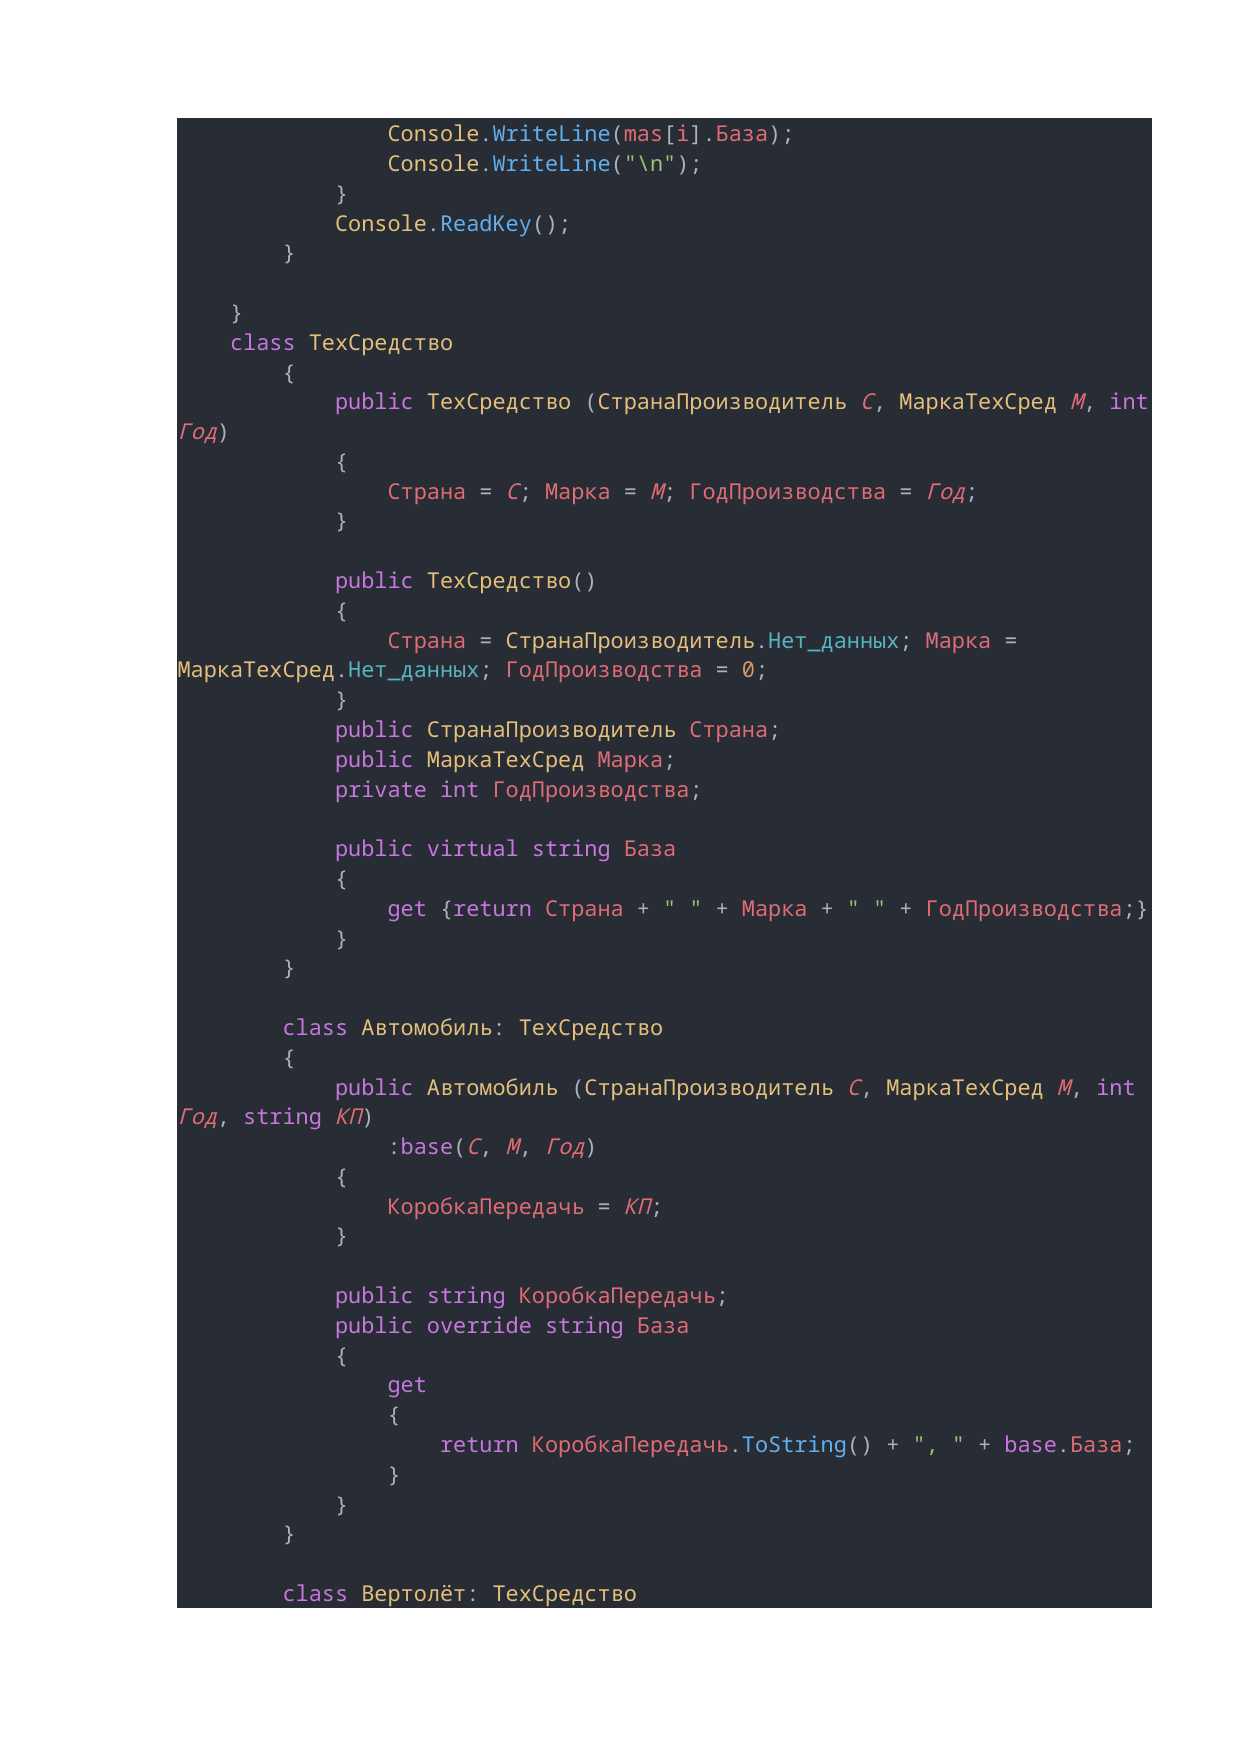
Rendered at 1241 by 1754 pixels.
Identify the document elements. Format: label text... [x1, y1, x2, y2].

text class Вертолёт: ТехСредство [177, 1578, 1152, 1608]
text Страна = СтранаПроизводитель.Нет_данных; Марка = МаркаТехСред.Нет_данных; ГодПроизводства = 0; [177, 624, 1152, 684]
text { [177, 1339, 1152, 1369]
text } [177, 237, 1152, 267]
text public ТехСредство (СтранаПроизводитель С, МаркаТехСред М, int Год) [177, 386, 1152, 446]
text } [177, 922, 1152, 952]
text { [177, 1399, 1152, 1429]
text КоробкаПередачь = КП; [177, 1191, 1152, 1220]
text return КоробкаПередачь.ToString() + ", " + base.База; [177, 1429, 1152, 1459]
text { [177, 863, 1152, 893]
text get [177, 1369, 1152, 1399]
text Console.WriteLine(mas[i].База); [177, 118, 1152, 148]
text get {return Страна + " " + Марка + " " + ГодПроизводства;} [177, 893, 1152, 922]
text class ТехСредство [177, 327, 1152, 356]
text :base(С, М, Год) [177, 1131, 1152, 1161]
text public Автомобиль (СтранаПроизводитель С, МаркаТехСред М, int Год, string КП) [177, 1071, 1152, 1131]
text } [177, 1488, 1152, 1518]
text { [177, 1042, 1152, 1071]
text class Автомобиль: ТехСредство [177, 1012, 1152, 1042]
text { [177, 356, 1152, 386]
text } [177, 178, 1152, 207]
text public string КоробкаПередачь; [177, 1280, 1152, 1310]
text } [177, 505, 1152, 535]
text Console.WriteLine("\n"); [177, 148, 1152, 178]
text public override string База [177, 1310, 1152, 1339]
text public ТехСредство() [177, 565, 1152, 595]
text private int ГодПроизводства; [177, 773, 1152, 803]
text public СтранаПроизводитель Страна; [177, 714, 1152, 744]
text { [177, 595, 1152, 624]
text } [177, 297, 1152, 327]
text } [177, 1518, 1152, 1548]
text { [177, 446, 1152, 476]
text } [177, 1459, 1152, 1488]
text public МаркаТехСред Марка; [177, 744, 1152, 773]
text } [177, 1220, 1152, 1250]
text public virtual string База [177, 833, 1152, 863]
text } [177, 684, 1152, 714]
text Страна = С; Марка = М; ГодПроизводства = Год; [177, 476, 1152, 505]
text Console.ReadKey(); [177, 207, 1152, 237]
text } [177, 952, 1152, 982]
text { [177, 1161, 1152, 1191]
